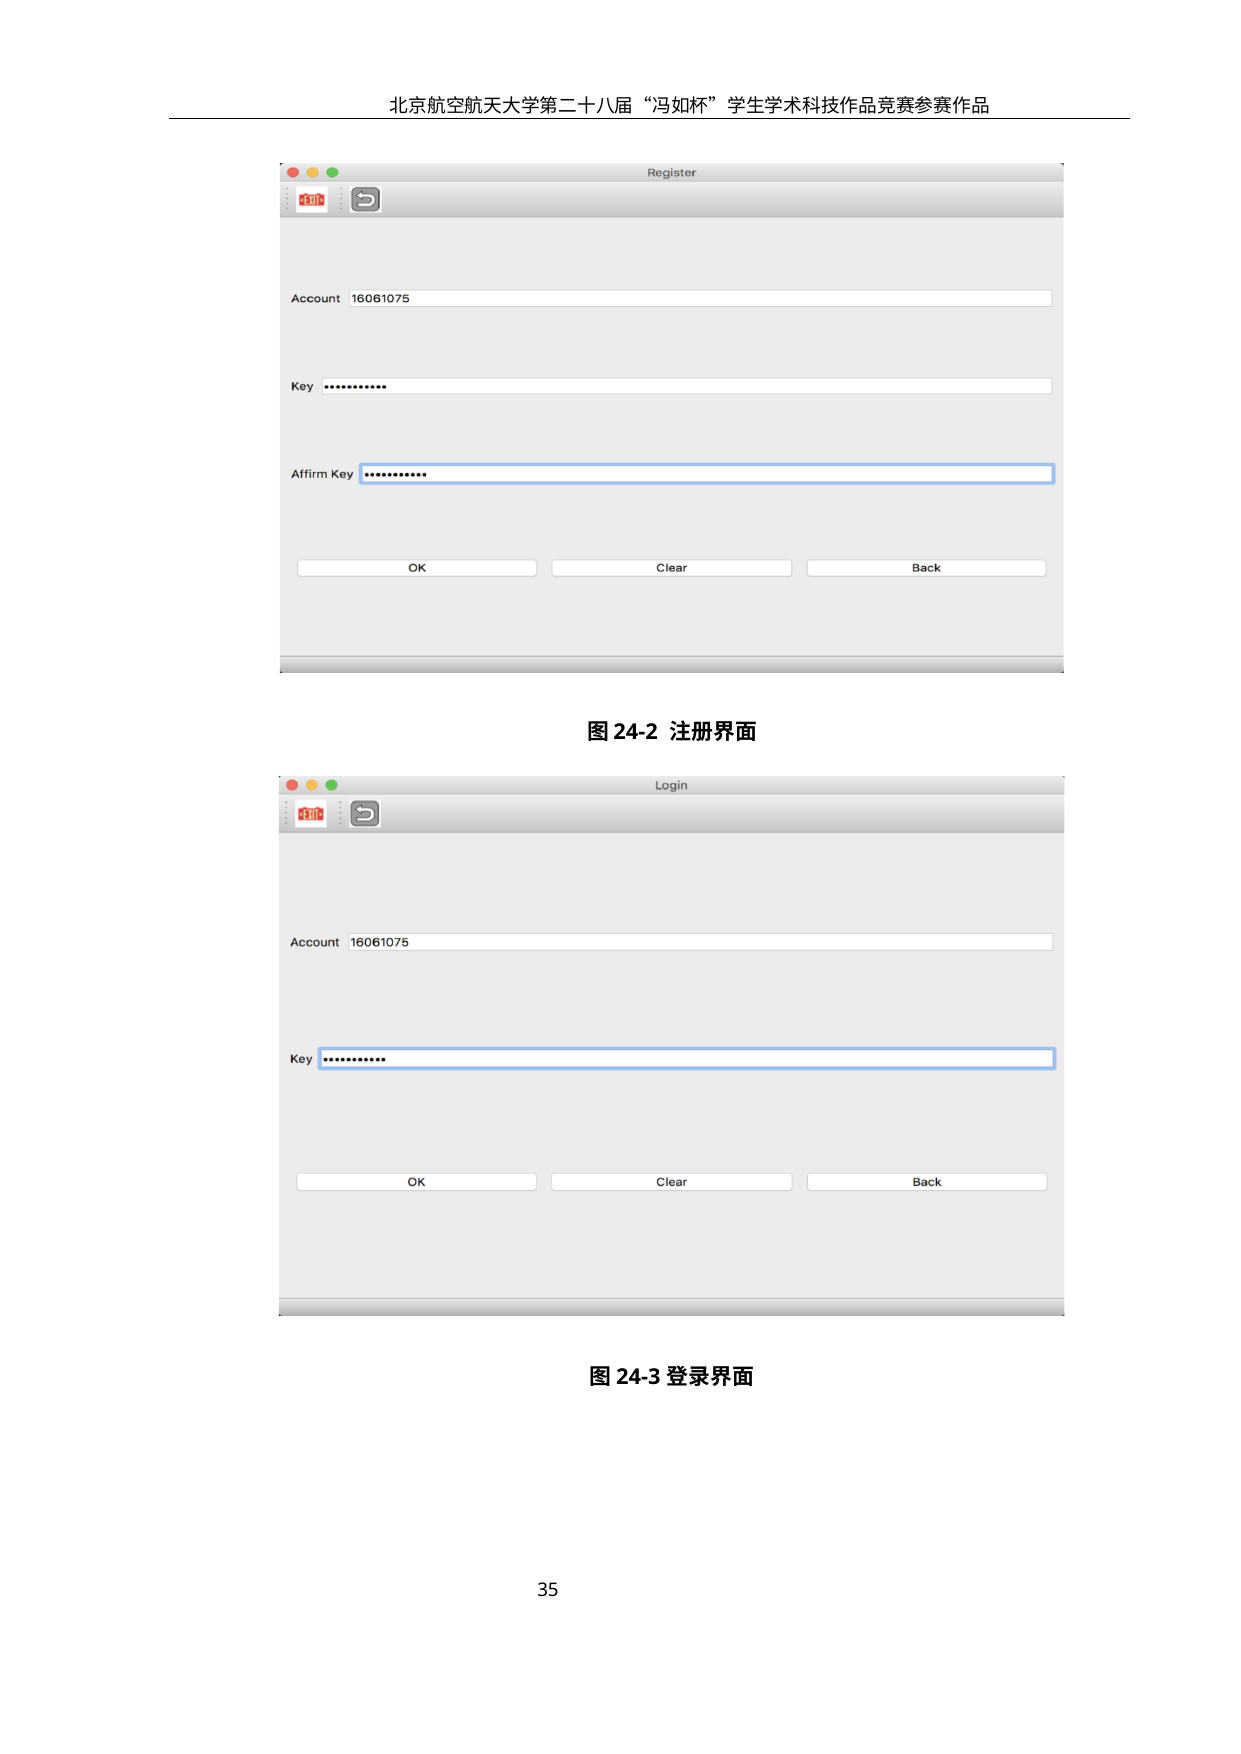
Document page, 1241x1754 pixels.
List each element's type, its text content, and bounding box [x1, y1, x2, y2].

subtitle 图24-3 登录界面 [177, 1359, 1122, 1391]
picture [278, 776, 1065, 1316]
picture [279, 163, 1064, 673]
subtitle 图24-2 注册界面 [177, 713, 1122, 746]
